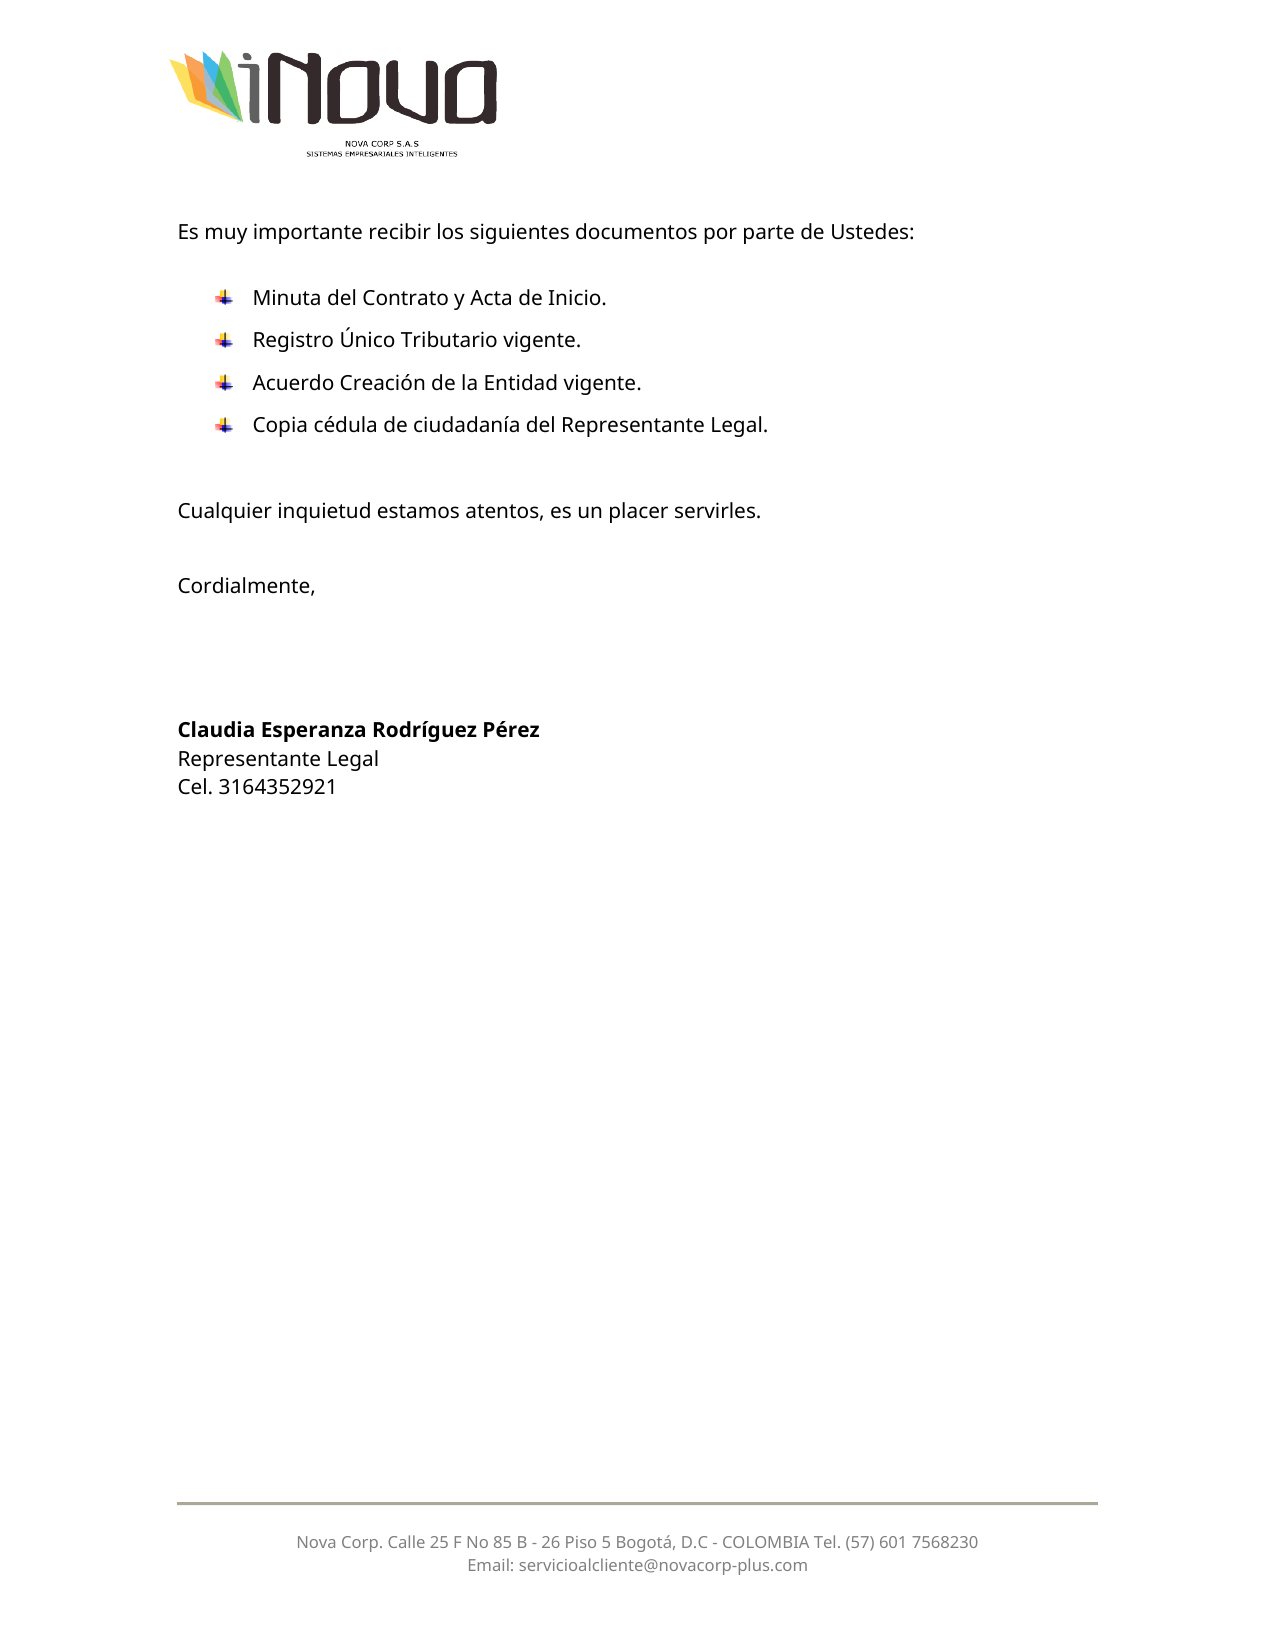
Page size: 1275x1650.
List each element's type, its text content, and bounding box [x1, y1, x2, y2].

list Minuta del Contrato y Acta de Inicio. [215, 283, 1098, 311]
picture [215, 288, 233, 305]
text Claudia Esperanza Rodríguez Pérez [177, 716, 1098, 744]
text Cualquier inquietud estamos atentos, es un placer servirles. [177, 496, 1098, 524]
text Es muy importante recibir los siguientes documentos por parte de Ustedes: [177, 217, 1098, 246]
list Acuerdo Creación de la Entidad vigente. [215, 368, 1098, 396]
text Cordialmente, [177, 571, 1098, 599]
picture [215, 331, 233, 348]
text Cel. 3164352921 [177, 772, 1098, 801]
text Representante Legal [177, 744, 1098, 772]
picture [215, 416, 233, 433]
list Registro Único Tributario vigente. [215, 325, 1098, 354]
picture [215, 373, 233, 391]
picture [150, 25, 525, 188]
list Copia cédula de ciudadanía del Representante Legal. [215, 411, 1098, 439]
